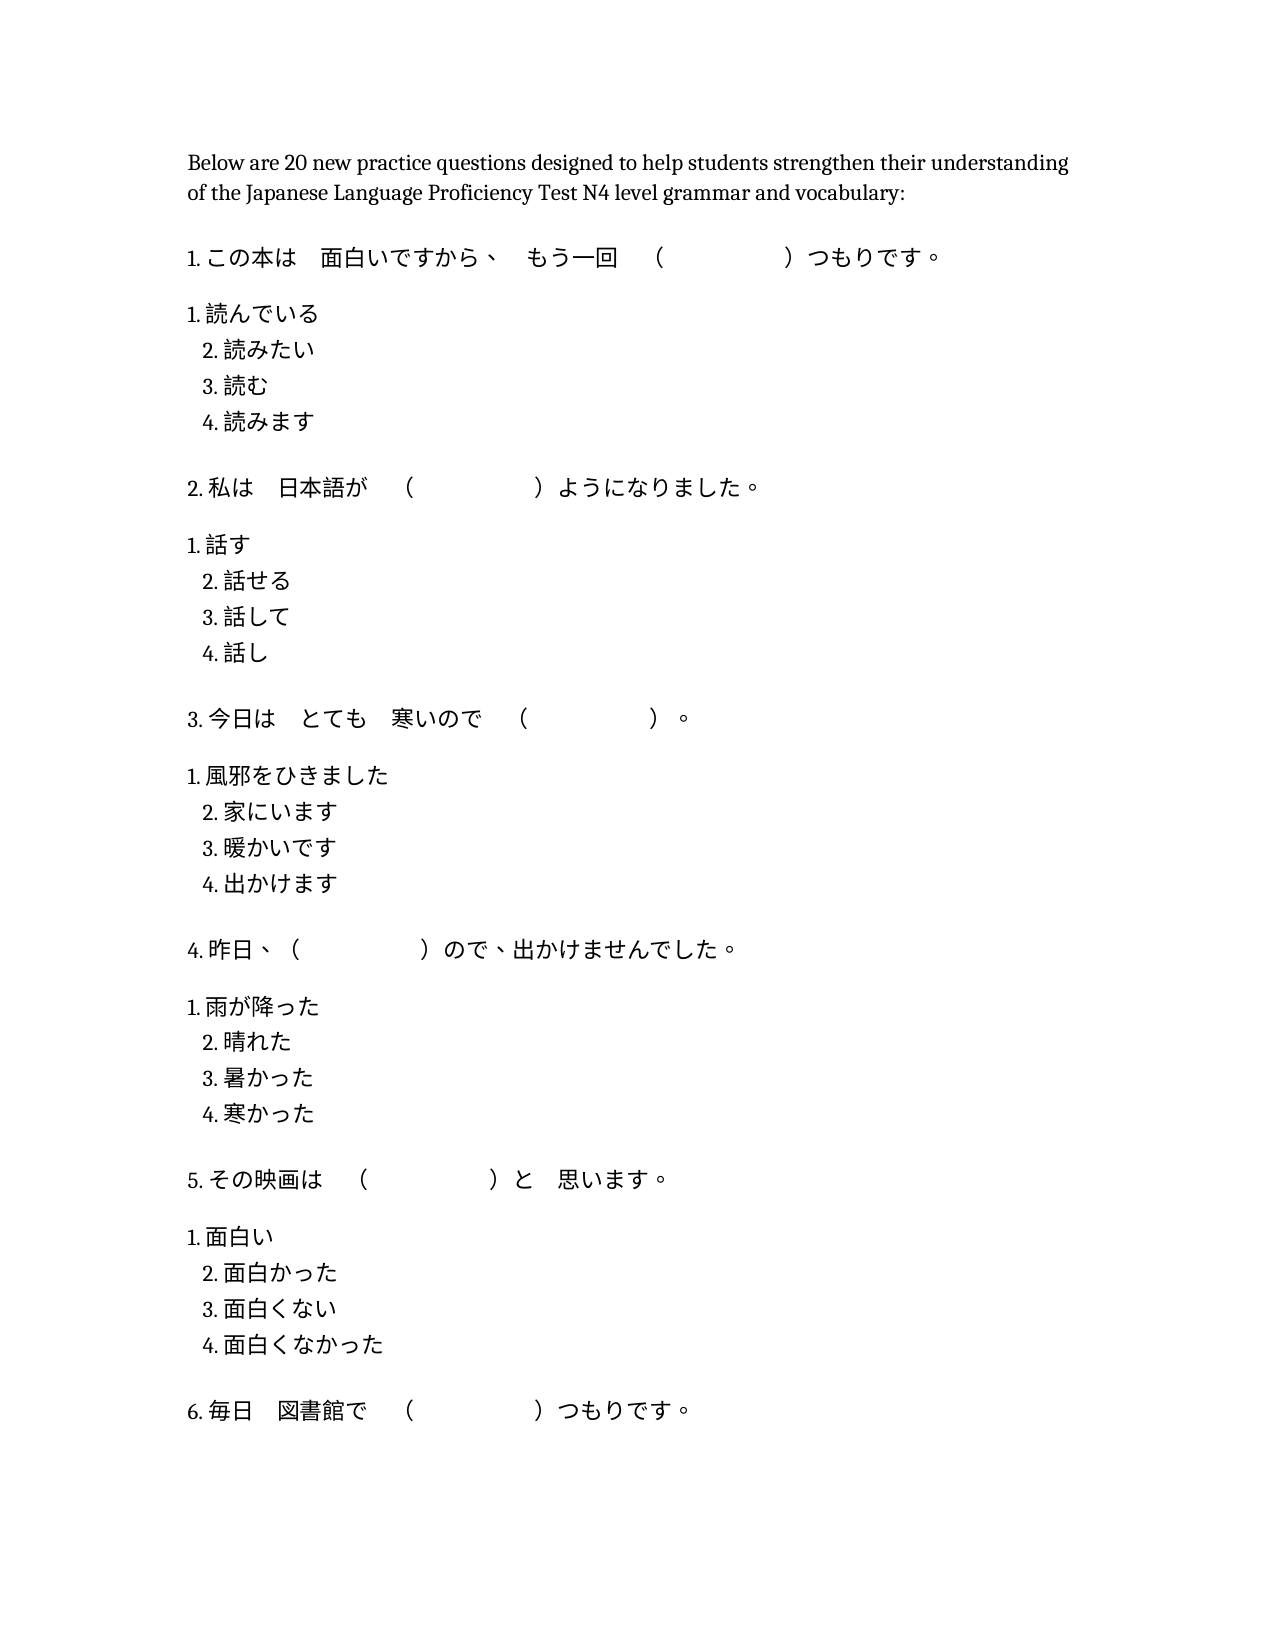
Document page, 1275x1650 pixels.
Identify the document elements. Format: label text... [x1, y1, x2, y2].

text Below are 20 new practice questions designed to help students strengthen their understanding of the Japanese Language Proficiency Test N4 level grammar and vocabulary: 1. この本は 面白いですから、 もう一回 （ ）つもりです。 [187, 150, 1087, 273]
text 1. 話す 2. 話せる 3. 話して 4. 話し 3. 今日は とても 寒いので （ ）。 [187, 529, 1087, 734]
text 1. 雨が降った 2. 晴れた 3. 暑かった 4. 寒かった 5. その映画は （ ）と 思います。 [187, 990, 1087, 1196]
text 1. 風邪をひきました 2. 家にいます 3. 暖かいです 4. 出かけます 4. 昨日、（ ）ので、出かけませんでした。 [187, 760, 1087, 965]
text 1. 面白い 2. 面白かった 3. 面白くない 4. 面白くなかった 6. 毎日 図書館で （ ）つもりです。 [187, 1221, 1087, 1426]
text 1. 読んでいる 2. 読みたい 3. 読む 4. 読みます 2. 私は 日本語が （ ）ようになりました。 [187, 298, 1087, 503]
